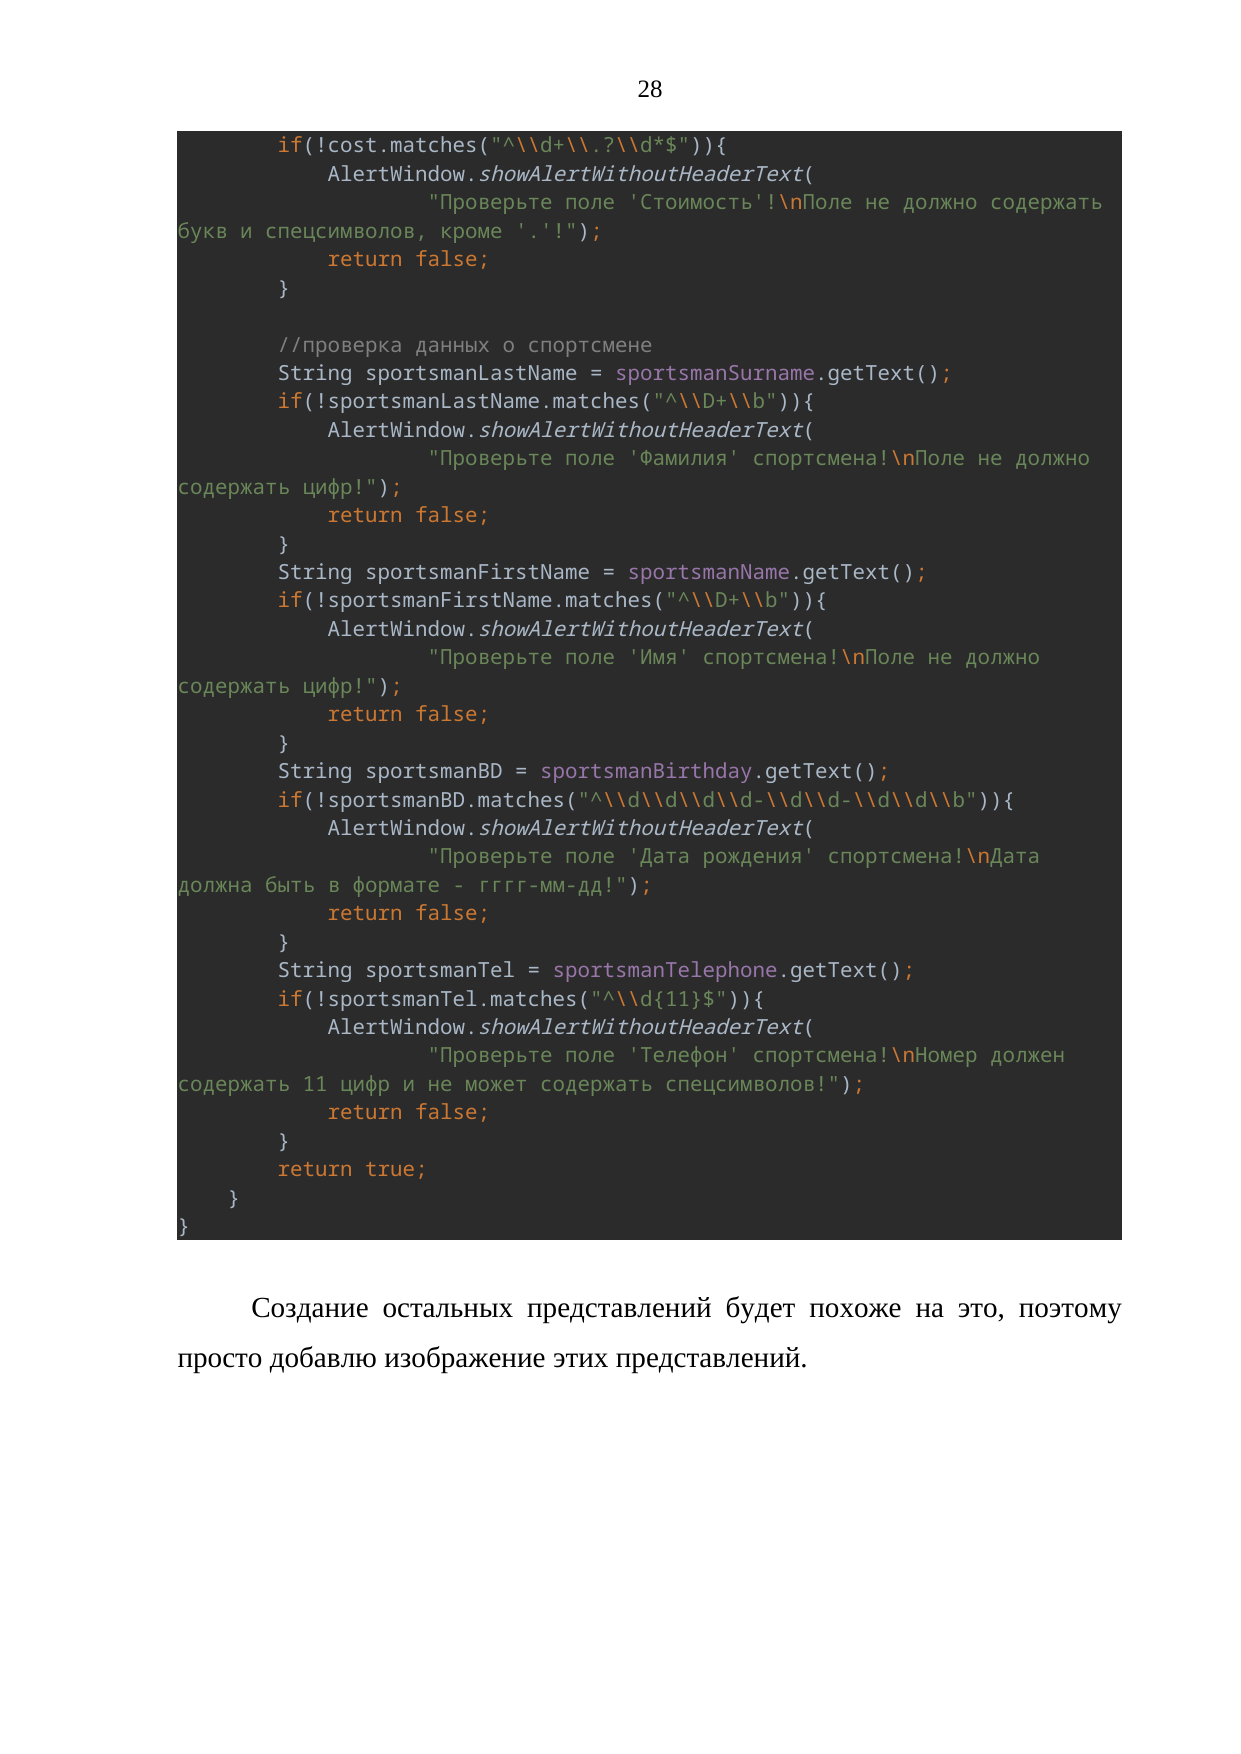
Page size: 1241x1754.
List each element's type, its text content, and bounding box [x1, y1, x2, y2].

text Создание остальных представлений будет похоже на это, поэтому просто добавлю изображение этих представлений. [177, 1290, 1122, 1374]
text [177, 131, 1122, 1240]
